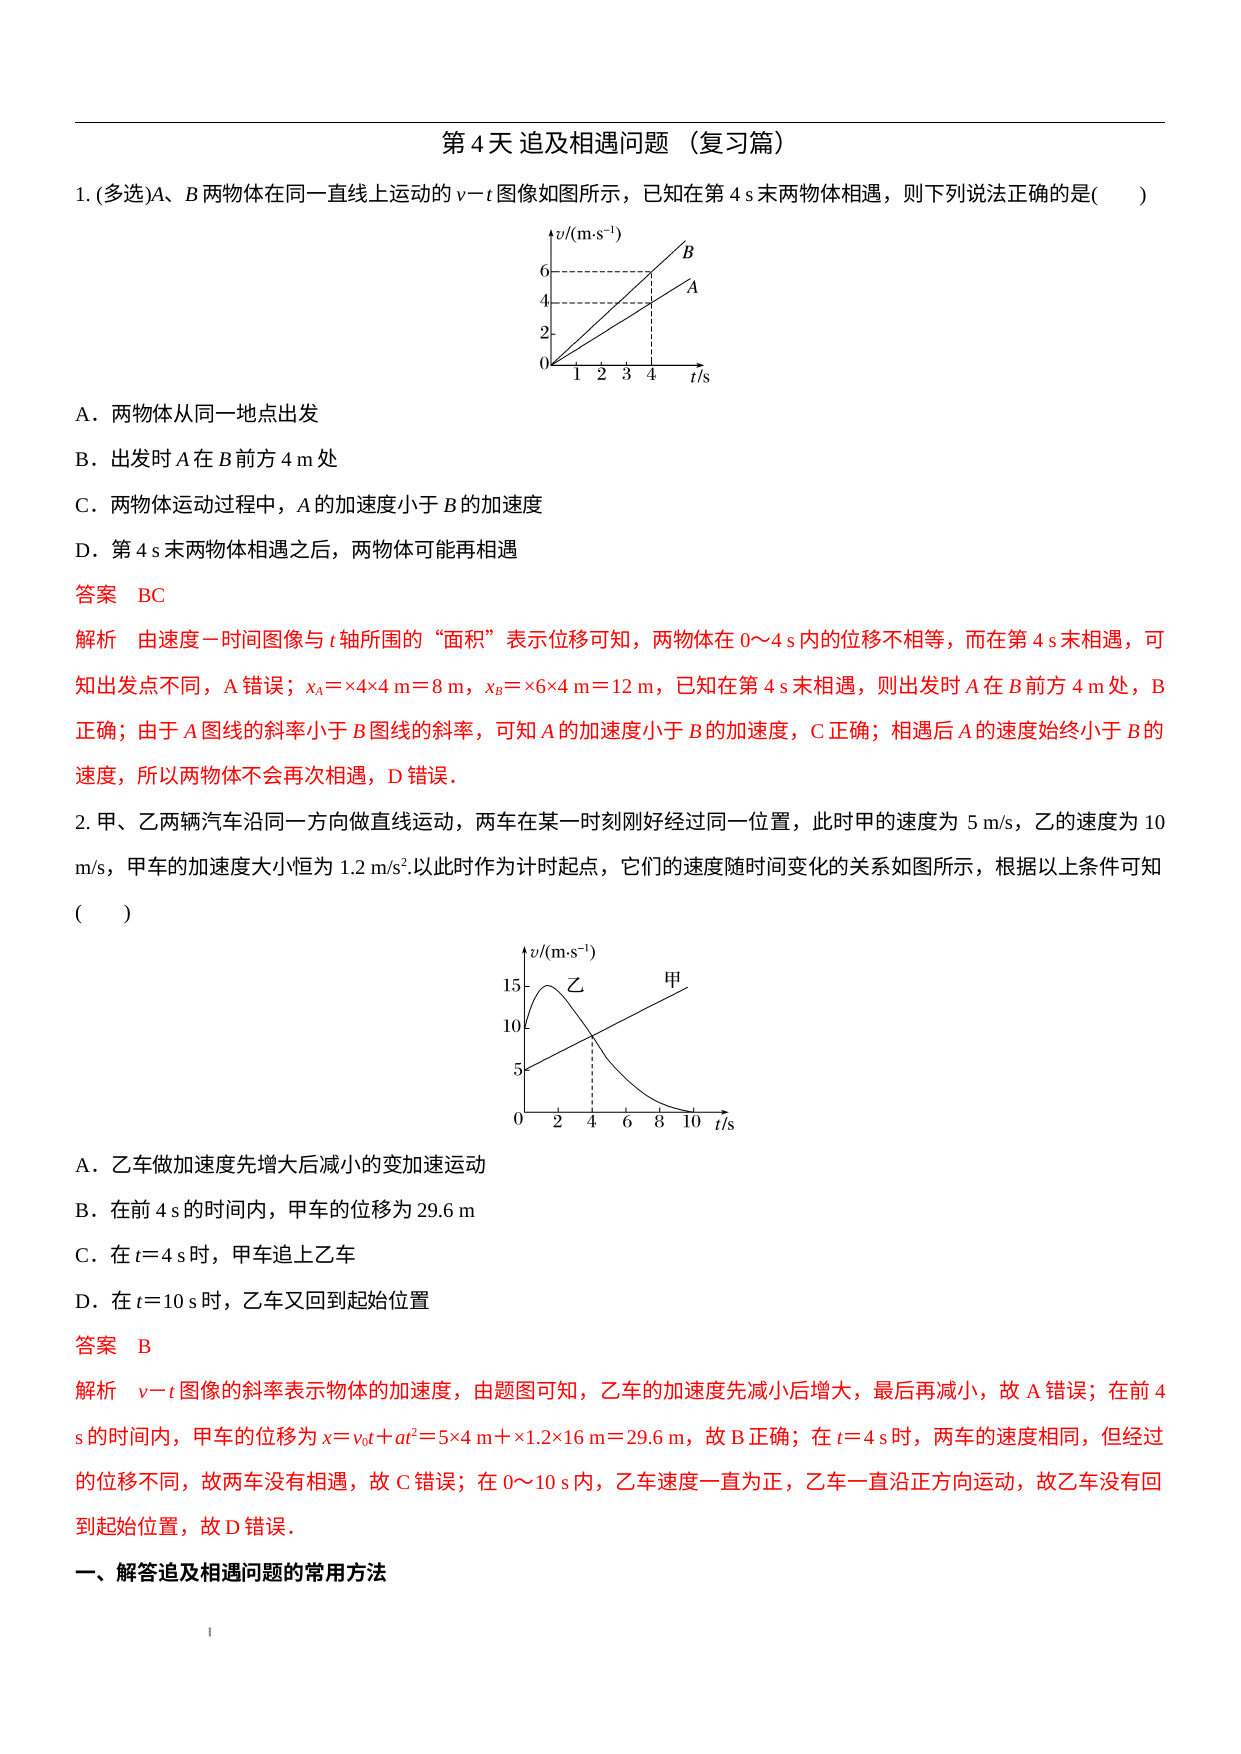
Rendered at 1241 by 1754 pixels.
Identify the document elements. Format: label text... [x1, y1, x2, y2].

text D．在t＝10 s时，乙车又回到起始位置 [75, 1284, 1165, 1314]
text 答案 B [75, 1329, 1165, 1359]
text 一、解答追及相遇问题的常用方法 [75, 1556, 1165, 1586]
text D．第4 s末两物体相遇之后，两物体可能再相遇 [75, 533, 1165, 563]
text A．两物体从同一地点出发 [75, 397, 1165, 427]
text 解析 由速度－时间图像与t轴所围的“面积”表示位移可知，两物体在0～4 s内的位移不相等，而在第4 s末相遇，可知出发点不同，A错误；xA＝×4×4 m＝8 m，xB＝×6×4 m＝12 m，已知在第4 s末相遇，则出发时A在B前方4 m处，B正确；由于A图线的斜率小于B图线的斜率，可知A的加速度小于B的加速度，C正确；相遇后A的速度始终小于B的速度，所以两物体不会再次相遇，D错误． [75, 624, 1165, 790]
picture [502, 941, 739, 1134]
text 答案 BC [75, 578, 1165, 609]
text 1. (多选)A、B两物体在同一直线上运动的v－t图像如图所示，已知在第4 s末两物体相遇，则下列说法正确的是( ) [75, 178, 1165, 208]
text B．出发时A在B前方4 m处 [75, 442, 1165, 473]
text 2. 甲、乙两辆汽车沿同一方向做直线运动，两车在某一时刻刚好经过同一位置，此时甲的速度为5 m/s，乙的速度为10 m/s，甲车的加速度大小恒为1.2 m/s2.以此时作为计时起点，它们的速度随时间变化的关系如图所示，根据以上条件可知( ) [75, 805, 1165, 926]
text C．在t＝4 s时，甲车追上乙车 [75, 1239, 1165, 1269]
text B．在前4 s的时间内，甲车的位移为29.6 m [75, 1193, 1165, 1223]
text 解析 v－t图像的斜率表示物体的加速度，由题图可知，乙车的加速度先减小后增大，最后再减小，故A错误；在前4 s的时间内，甲车的位移为x＝v0t＋at2＝5×4 m＋×1.2×16 m＝29.6 m，故B正确；在t＝4 s时，两车的速度相同，但经过的位移不同，故两车没有相遇，故C错误；在0～10 s内，乙车速度一直为正，乙车一直沿正方向运动，故乙车没有回到起始位置，故D错误． [75, 1374, 1165, 1541]
text 第4天 追及相遇问题 （复习篇） [75, 123, 1165, 159]
text C．两物体运动过程中，A的加速度小于B的加速度 [75, 488, 1165, 518]
picture [529, 222, 711, 383]
text A．乙车做加速度先增大后减小的变加速运动 [75, 1148, 1165, 1178]
